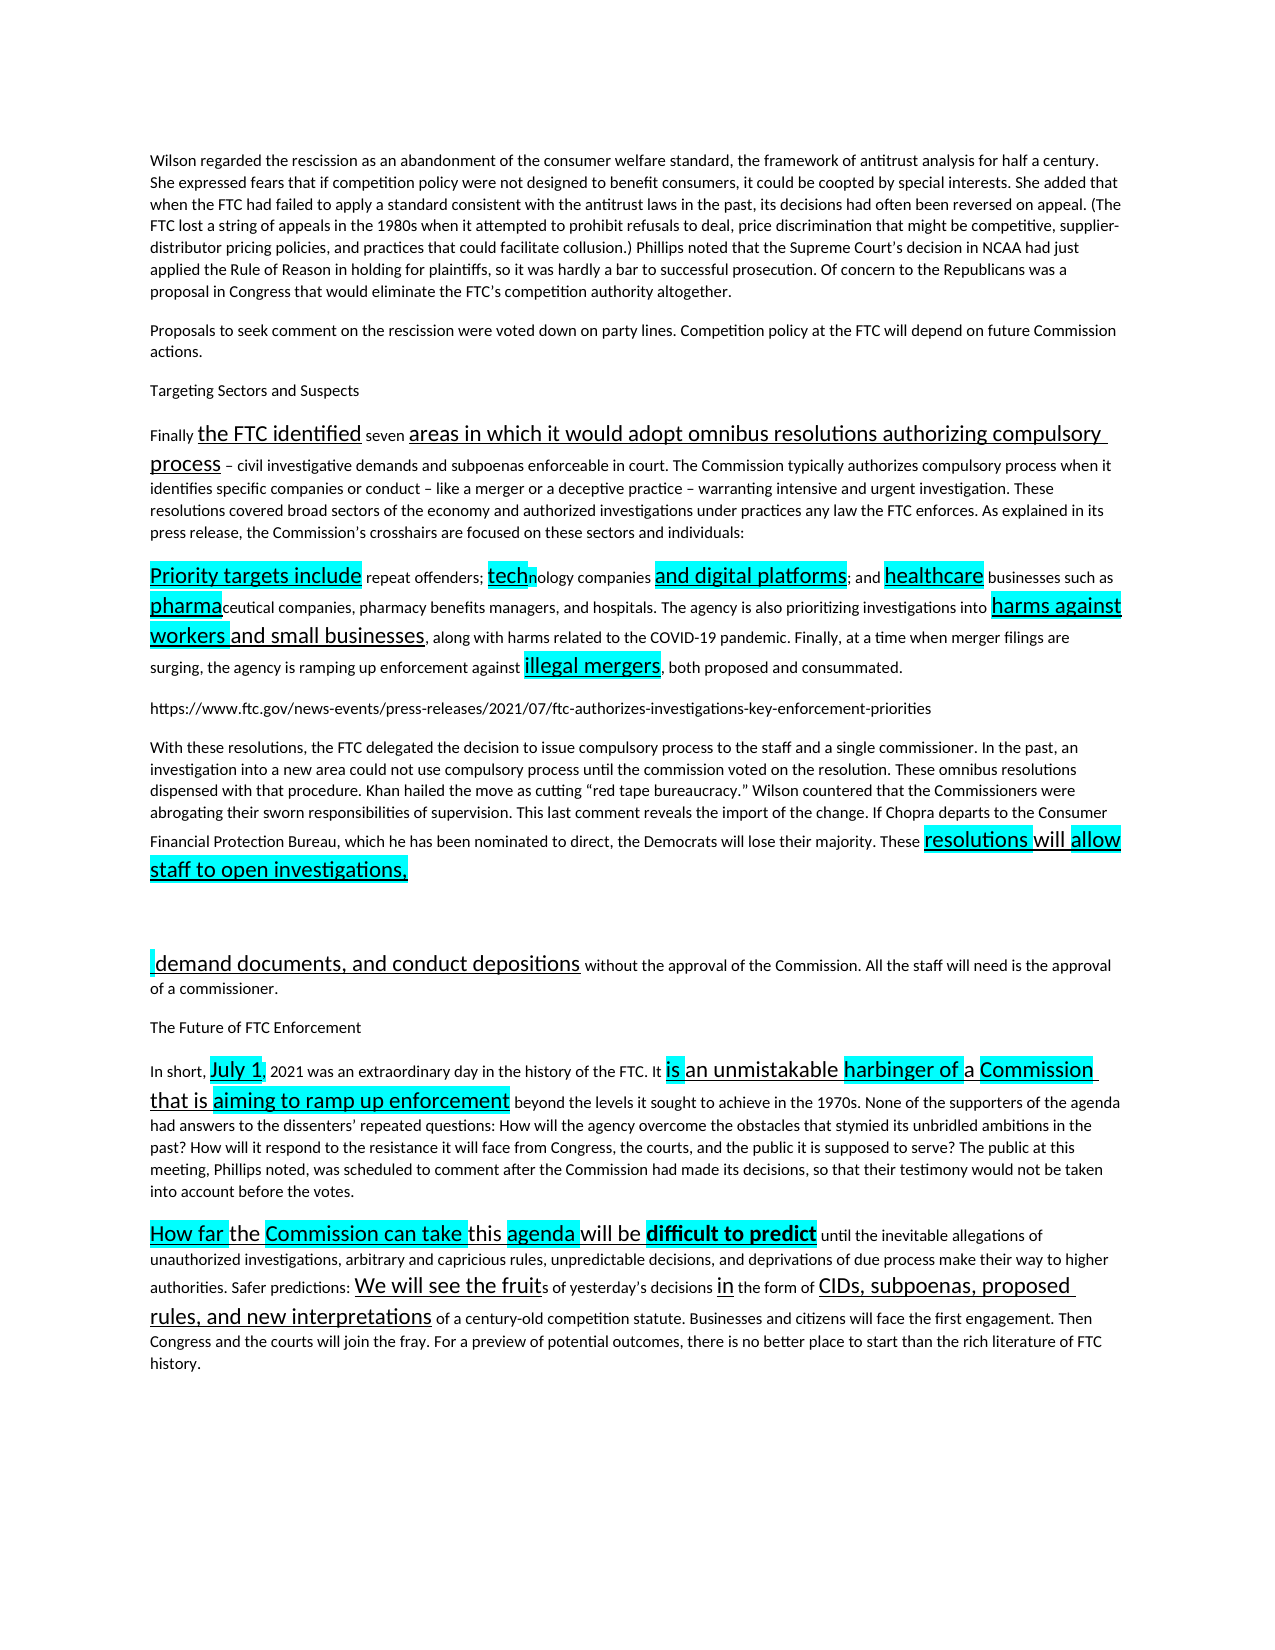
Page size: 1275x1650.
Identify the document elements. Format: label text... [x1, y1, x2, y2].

text Targeting Sectors and Suspects [150, 380, 1125, 401]
text With these resolutions, the FTC delegated the decision to issue compulsory process to the staff and a single commissioner. In the past, an investigation into a new area could not use compulsory process until the commission voted on the resolution. These omnibus resolutions dispensed with that procedure. Khan hailed the move as cutting “red tape bureaucracy.” Wilson countered that the Commissioners were abrogating their sworn responsibilities of supervision. This last comment reveals the import of the change. If Chopra departs to the Consumer Financial Protection Bureau, which he has been nominated to direct, the Democrats will lose their majority. These resolutions will allow staff to open investigations, [150, 737, 1125, 883]
text Finally the FTC identified seven areas in which it would adopt omnibus resolutions authorizing compulsory process – civil investigative demands and subpoenas enforceable in court. The Commission typically authorizes compulsory process when it identifies specific companies or conduct – like a merger or a deceptive practice – warranting intensive and urgent investigation. These resolutions covered broad sectors of the economy and authorized investigations under practices any law the FTC enforces. As explained in its press release, the Commission’s crosshairs are focused on these sectors and individuals: [150, 419, 1125, 543]
text demand documents, and conduct depositions without the approval of the Commission. All the staff will need is the approval of a commissioner. [150, 949, 1125, 999]
text Priority targets include repeat offenders; technology companies and digital platforms; and healthcare businesses such as pharmaceutical companies, pharmacy benefits managers, and hospitals. The agency is also prioritizing investigations into harms against workers and small businesses, along with harms related to the COVID-19 pandemic. Finally, at a time when merger filings are surging, the agency is ramping up enforcement against illegal mergers, both proposed and consummated. [150, 561, 1125, 679]
text In short, July 1, 2021 was an extraordinary day in the history of the FTC. It is an unmistakable harbinger of a Commission that is aiming to ramp up enforcement beyond the levels it sought to achieve in the 1970s. None of the supporters of the agenda had answers to the dissenters’ repeated questions: How will the agency overcome the obstacles that stymied its unbridled ambitions in the past? How will it respond to the resistance it will face from Congress, the courts, and the public it is supposed to serve? The public at this meeting, Phillips noted, was scheduled to comment after the Commission had made its decisions, so that their testimony would not be taken into account before the votes. [150, 1056, 1125, 1201]
text Proposals to seek comment on the rescission were voted down on party lines. Competition policy at the FTC will depend on future Commission actions. [150, 320, 1125, 362]
text https://www.ftc.gov/news-events/press-releases/2021/07/ftc-authorizes-investigations-key-enforcement-priorities [150, 698, 1125, 719]
text Wilson regarded the rescission as an abandonment of the consumer welfare standard, the framework of antitrust analysis for half a century. She expressed fears that if competition policy were not designed to benefit consumers, it could be coopted by special interests. She added that when the FTC had failed to apply a standard consistent with the antitrust laws in the past, its decisions had often been reversed on appeal. (The FTC lost a string of appeals in the 1980s when it attempted to prohibit refusals to deal, price discrimination that might be competitive, supplier-distributor pricing policies, and practices that could facilitate collusion.) Phillips noted that the Supreme Court’s decision in NCAA had just applied the Rule of Reason in holding for plaintiffs, so it was hardly a bar to successful prosecution. Of concern to the Republicans was a proposal in Congress that would eliminate the FTC’s competition authority altogether. [150, 150, 1125, 302]
text The Future of FTC Enforcement [150, 1017, 1125, 1037]
text How far the Commission can take this agenda will be difficult to predict until the inevitable allegations of unauthorized investigations, arbitrary and capricious rules, unpredictable decisions, and deprivations of due process make their way to higher authorities. Safer predictions: We will see the fruits of yesterday’s decisions in the form of CIDs, subpoenas, proposed rules, and new interpretations of a century-old competition statute. Businesses and citizens will face the first engagement. Then Congress and the courts will join the fray. For a preview of potential outcomes, there is no better place to start than the rich literature of FTC history. [150, 1219, 1125, 1374]
